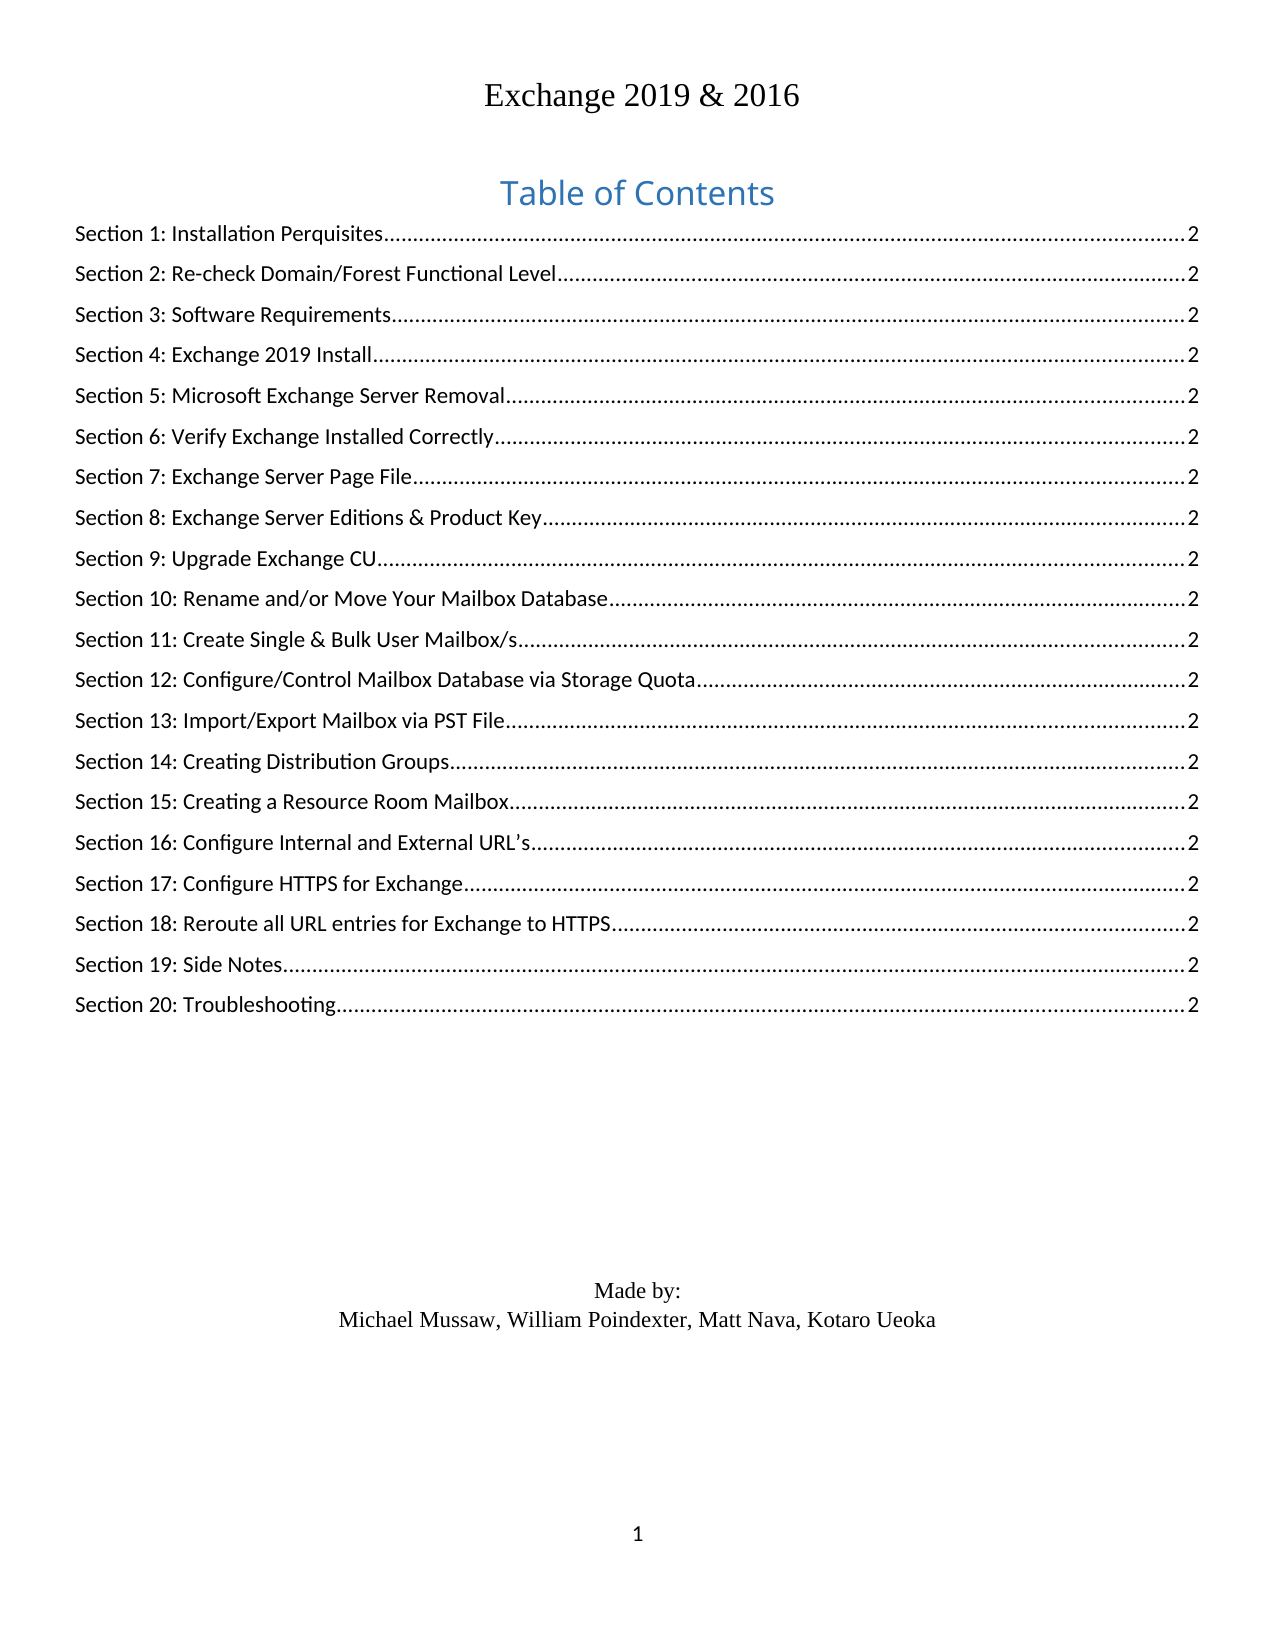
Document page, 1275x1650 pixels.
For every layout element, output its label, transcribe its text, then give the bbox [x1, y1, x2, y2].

text Made by: [75, 1277, 1200, 1303]
text Exchange 2019 & 2016 [75, 75, 1200, 113]
text Michael Mussaw, William Poindexter, Matt Nava, Kotaro Ueoka [75, 1306, 1200, 1332]
